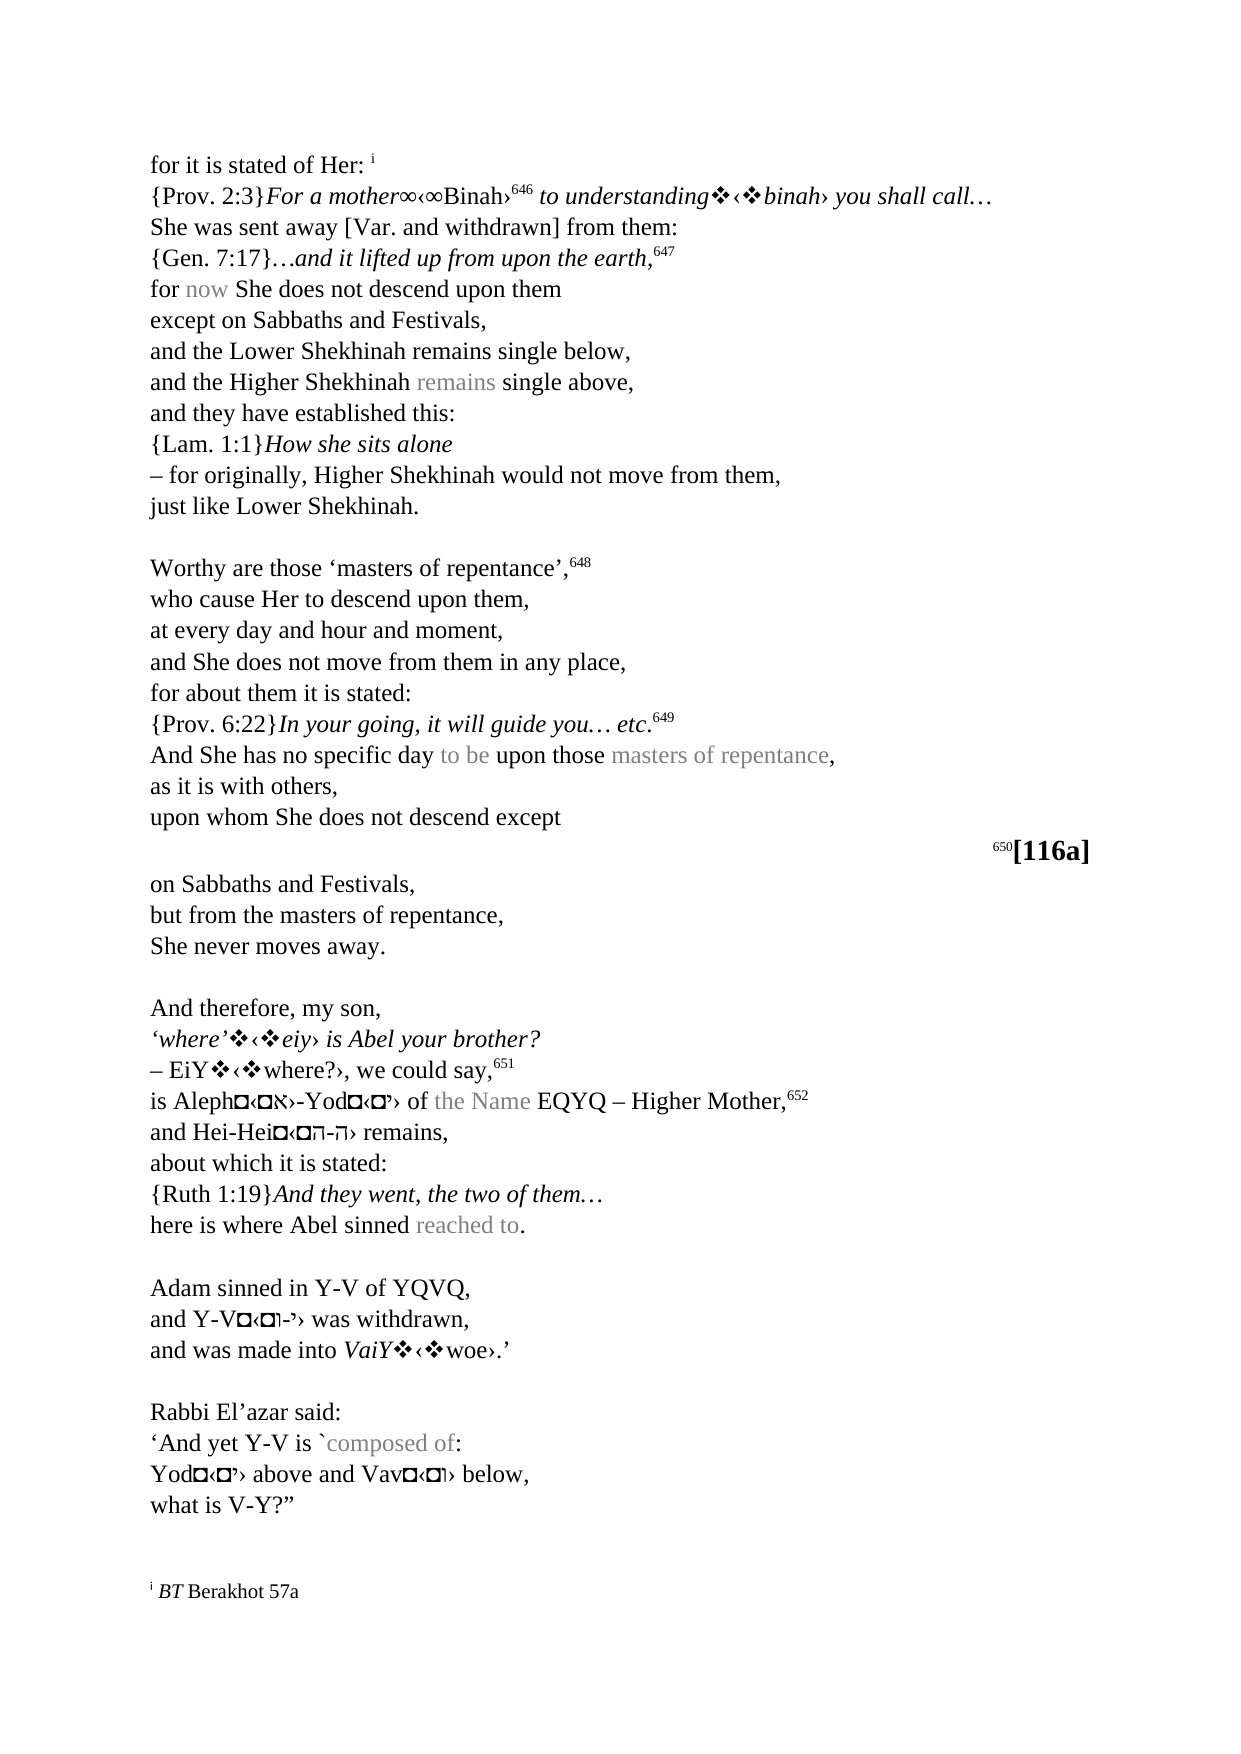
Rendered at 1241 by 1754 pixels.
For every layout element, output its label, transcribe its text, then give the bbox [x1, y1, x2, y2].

text Rabbi El’azar said: ‘And yet Y-V is `composed of: Yod◘‹◘י› above and Vav◘‹◘ו› below, what is V-Y?” [150, 1397, 1090, 1519]
text And therefore, my son, ‘where’‹eiy› is Abel your brother? – EiY‹where?›, we could say, is Aleph◘‹◘א›-Yod◘‹◘י› of the Name EQYQ – Higher Mother, and Hei-Hei◘‹◘ה-ה› remains, about which it is stated: {Ruth 1:19}And they went, the two of them… here is where Abel sinned reached to. [150, 993, 1090, 1239]
text Worthy are those ‘masters of repentance’, who cause Her to descend upon them, at every day and hour and moment, and She does not move from them in any place, for about them it is stated: {Prov. 6:22}In your going, it will guide you… etc. And She has no specific day to be upon those masters of repentance, as it is with others, upon whom She does not descend except [150, 553, 1090, 831]
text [150, 150, 1090, 520]
text on Sabbaths and Festivals, but from the masters of repentance, She never moves away. [150, 869, 1090, 960]
text [116a] [150, 833, 1090, 866]
text Adam sinned in Y-V of YQVQ, and Y-V◘‹◘י-ו› was withdrawn, and was made into VaiY‹woe›.’ [150, 1273, 1090, 1363]
